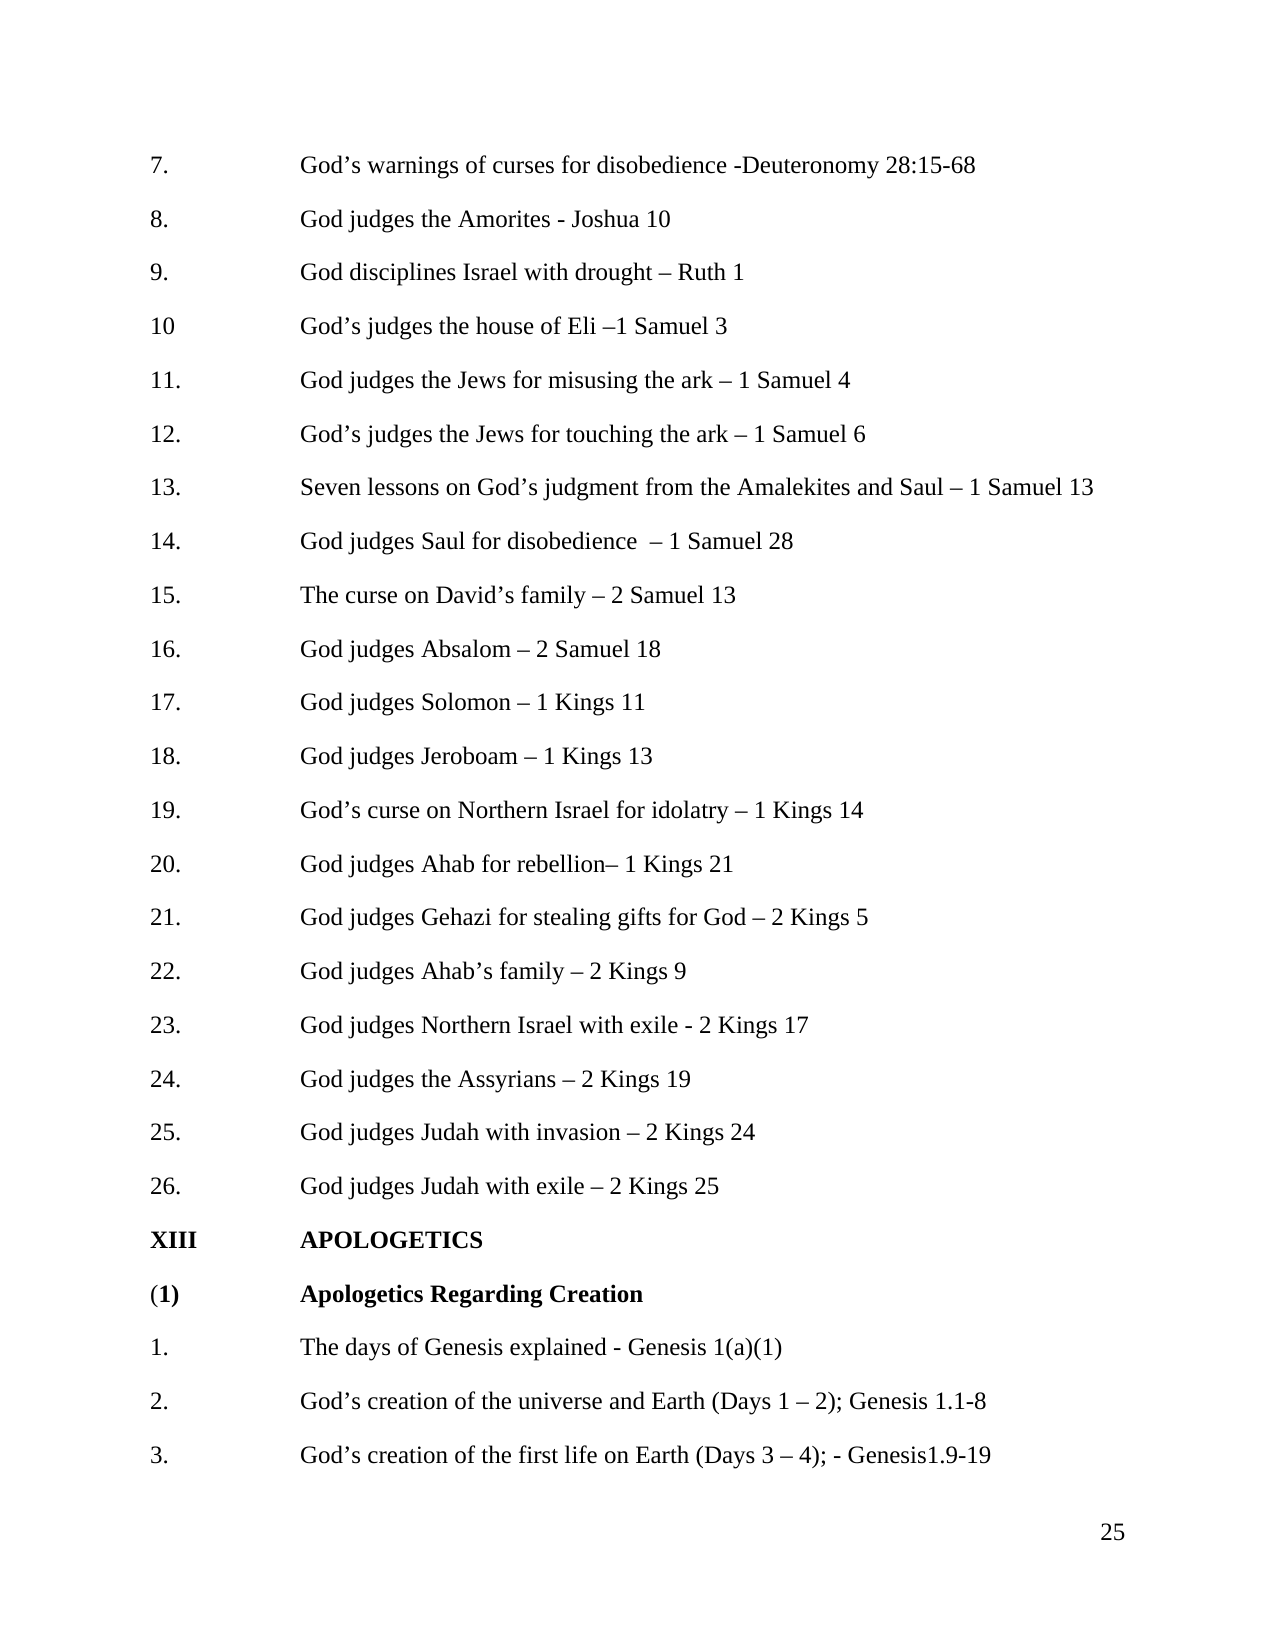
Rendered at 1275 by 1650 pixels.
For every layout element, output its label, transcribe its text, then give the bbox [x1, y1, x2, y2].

text 8. God judges the Amorites - Joshua 10 [150, 204, 1125, 232]
text 20. God judges Ahab for rebellion– 1 Kings 21 [150, 849, 1125, 877]
text 15. The curse on David’s family – 2 Samuel 13 [150, 580, 1125, 609]
text 19. God’s curse on Northern Israel for idolatry – 1 Kings 14 [150, 795, 1125, 824]
text 22. God judges Ahab’s family – 2 Kings 9 [150, 956, 1125, 985]
text 1. The days of Genesis explained - Genesis 1(a)(1) [150, 1332, 1125, 1361]
text 23. God judges Northern Israel with exile - 2 Kings 17 [150, 1010, 1125, 1039]
text 9. God disciplines Israel with drought – Ruth 1 [150, 257, 1125, 286]
text 17. God judges Solomon – 1 Kings 11 [150, 687, 1125, 716]
text 10 God’s judges the house of Eli –1 Samuel 3 [150, 311, 1125, 340]
text 25. God judges Judah with invasion – 2 Kings 24 [150, 1117, 1125, 1146]
text 26. God judges Judah with exile – 2 Kings 25 [150, 1171, 1125, 1200]
text (1) Apologetics Regarding Creation [150, 1279, 1125, 1307]
text 13. Seven lessons on God’s judgment from the Amalekites and Saul – 1 Samuel 13 [150, 472, 1125, 501]
text 3. God’s creation of the first life on Earth (Days 3 – 4); - Genesis1.9-19 [150, 1440, 1125, 1469]
text 14. God judges Saul for disobedience – 1 Samuel 28 [150, 526, 1125, 555]
text 12. God’s judges the Jews for touching the ark – 1 Samuel 6 [150, 419, 1125, 447]
text 24. God judges the Assyrians – 2 Kings 19 [150, 1064, 1125, 1092]
text 11. God judges the Jews for misusing the ark – 1 Samuel 4 [150, 365, 1125, 394]
text 18. God judges Jeroboam – 1 Kings 13 [150, 741, 1125, 770]
text 2. God’s creation of the universe and Earth (Days 1 – 2); Genesis 1.1-8 [150, 1386, 1125, 1415]
text 7. God’s warnings of curses for disobedience -Deuteronomy 28:15-68 [150, 150, 1125, 179]
text XIII APOLOGETICS [150, 1225, 1125, 1254]
text 21. God judges Gehazi for stealing gifts for God – 2 Kings 5 [150, 902, 1125, 931]
text 16. God judges Absalom – 2 Samuel 18 [150, 634, 1125, 662]
